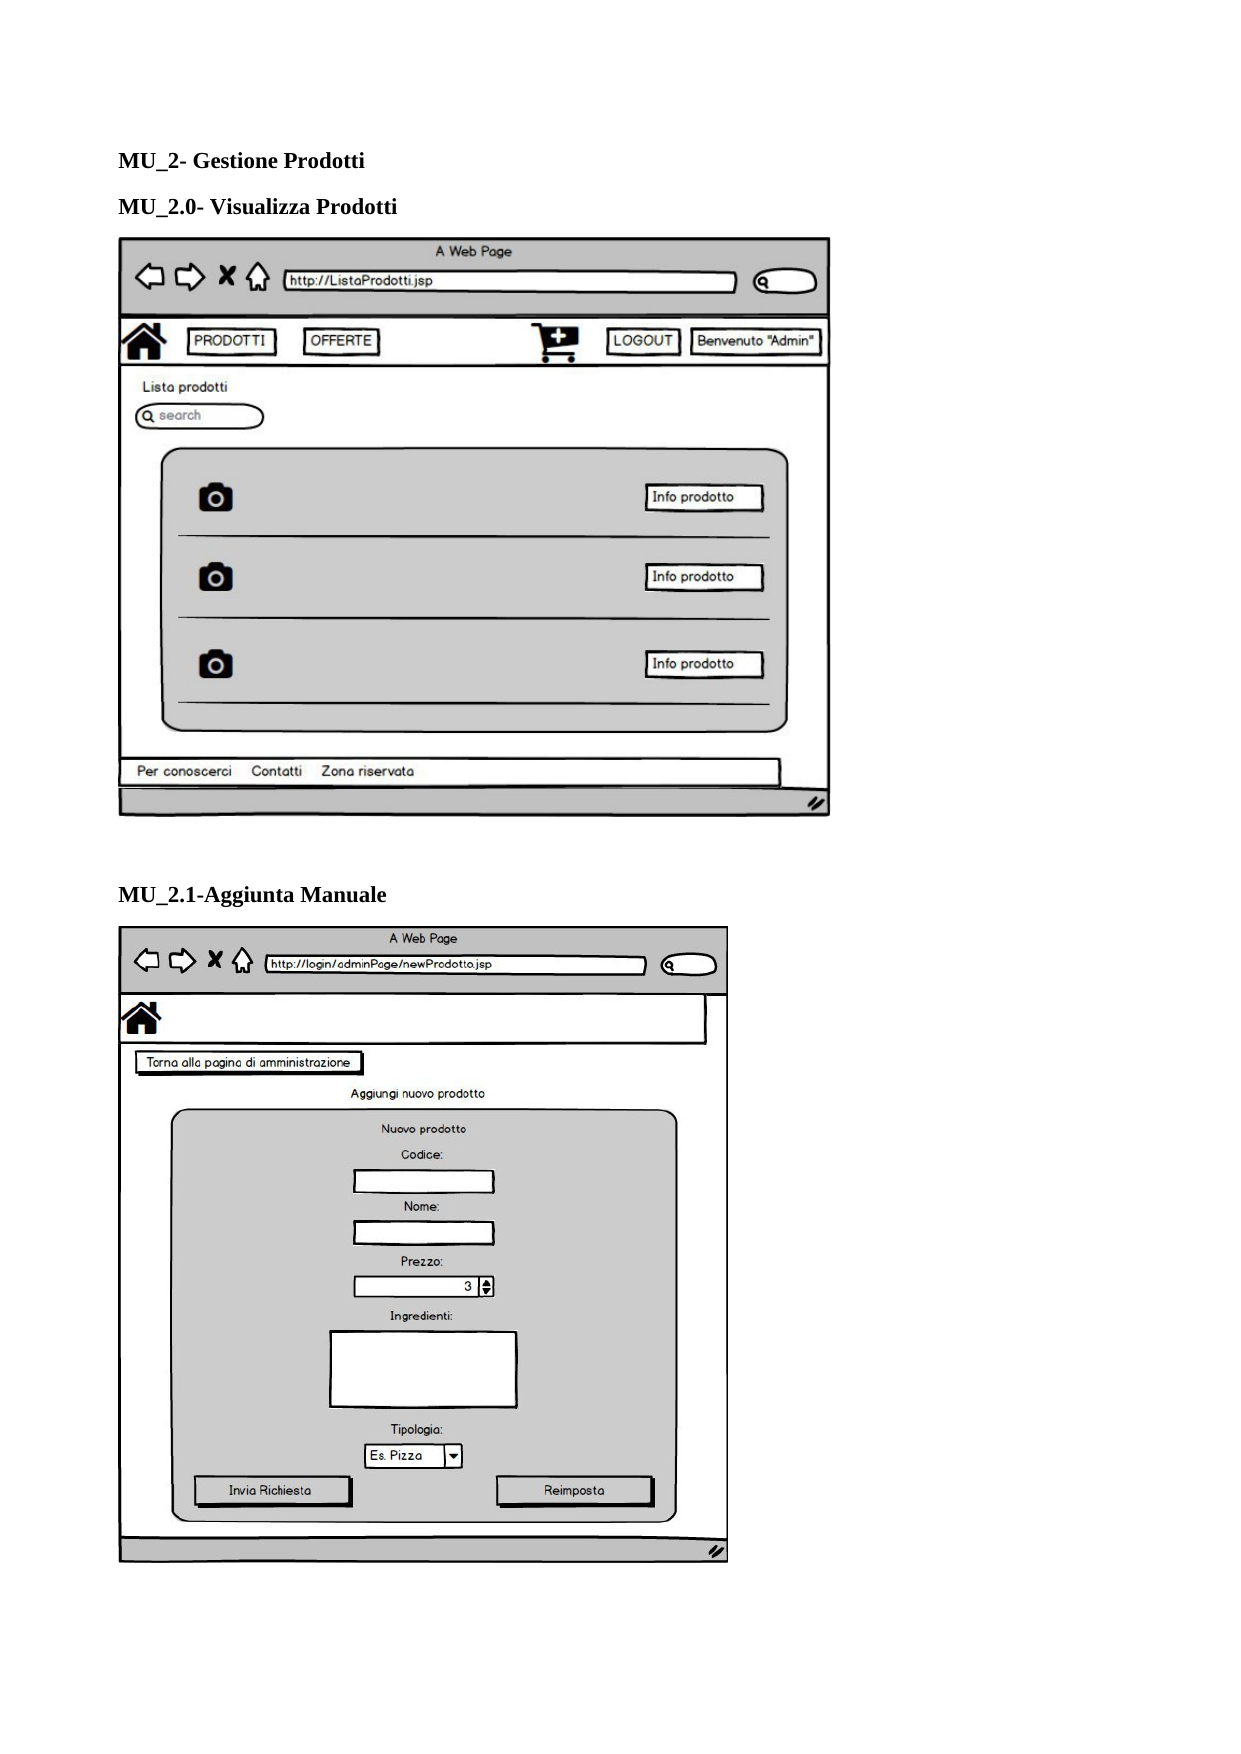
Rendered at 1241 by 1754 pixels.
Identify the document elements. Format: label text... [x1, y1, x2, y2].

picture [118, 237, 831, 817]
text MU_2.1-Aggiunta Manuale [118, 881, 1122, 907]
text MU_2- Gestione Prodotti [118, 148, 1122, 174]
text MU_2.0- Visualizza Prodotti [118, 193, 1122, 219]
picture [118, 926, 728, 1563]
